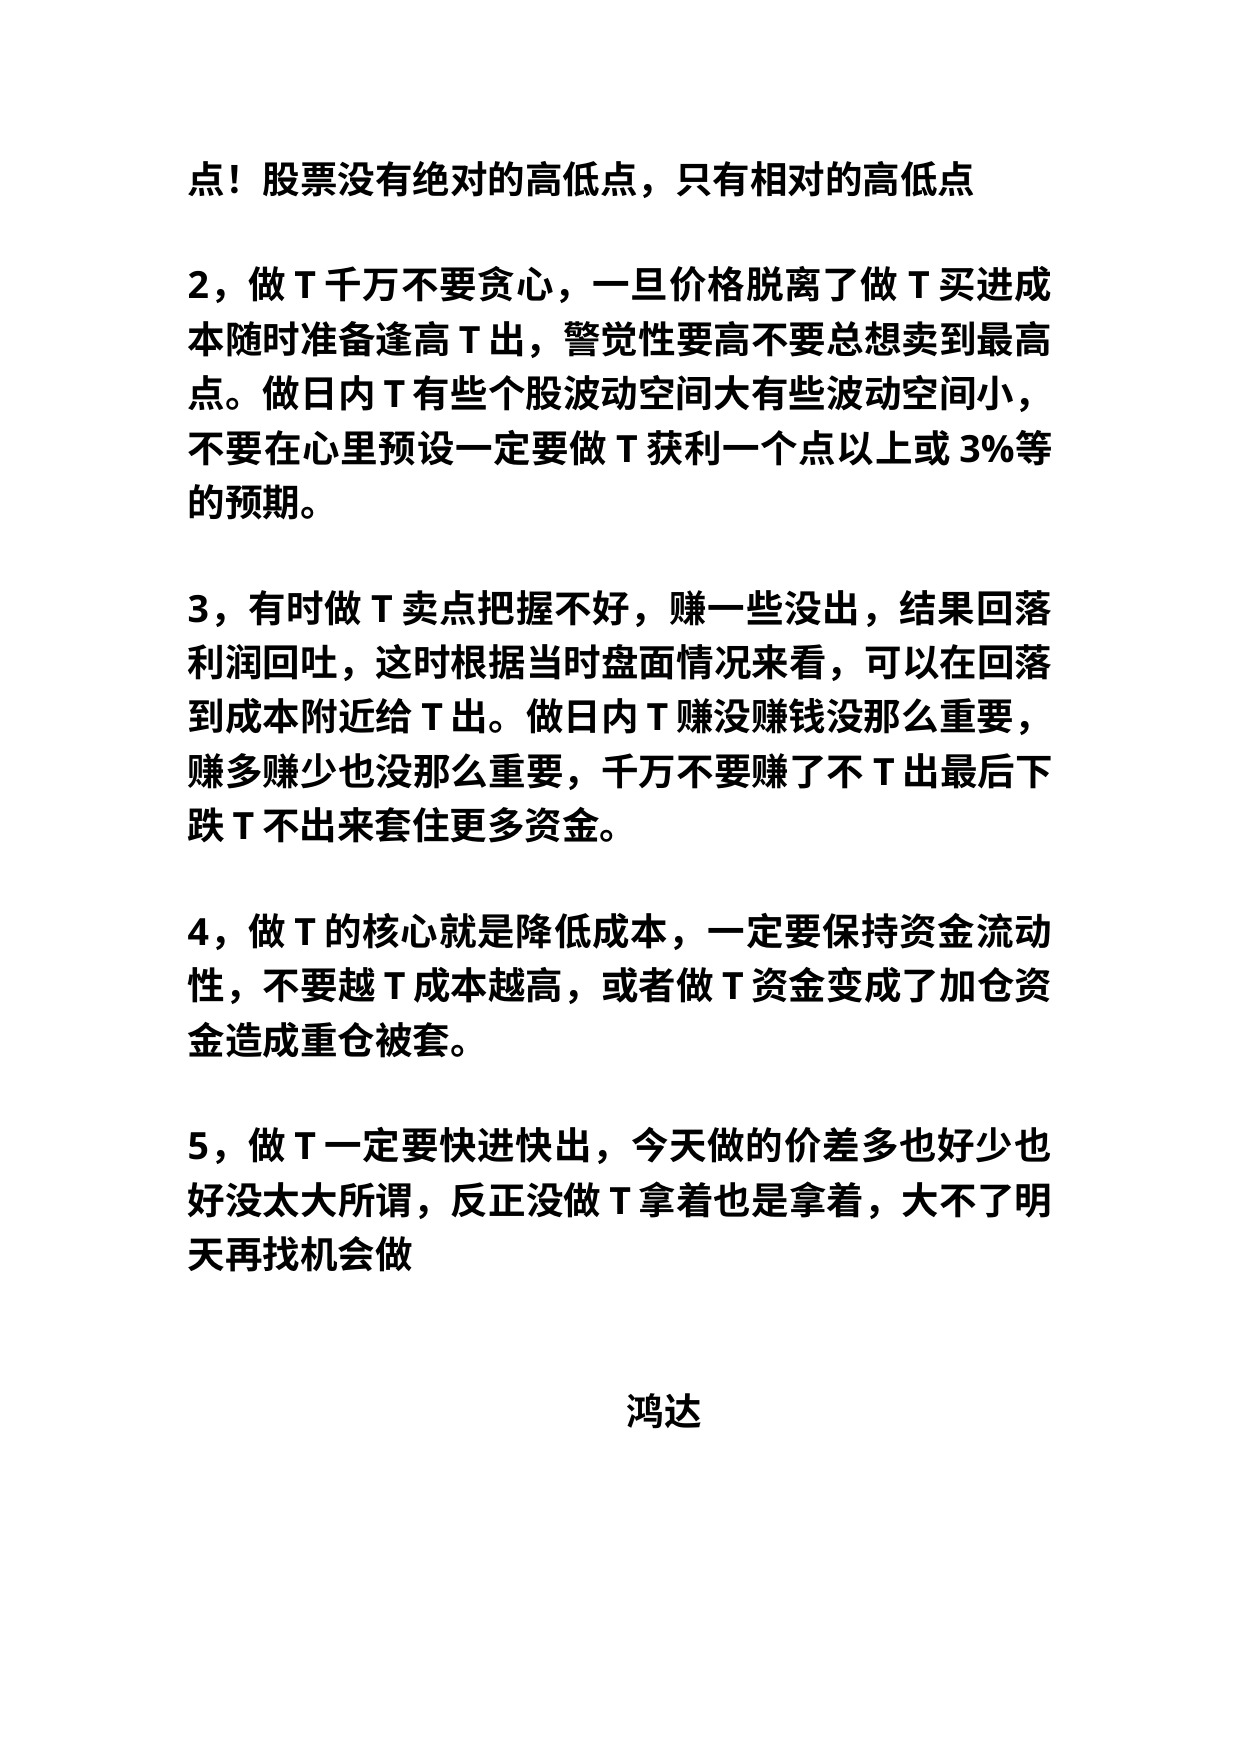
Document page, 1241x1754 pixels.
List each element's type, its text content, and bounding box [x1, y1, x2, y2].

text 鸿达 [187, 1381, 1053, 1436]
text 2，做T千万不要贪心，一旦价格脱离了做T买进成本随时准备逢高T出，警觉性要高不要总想卖到最高点。做日内T有些个股波动空间大有些波动空间小，不要在心里预设一定要做T获利一个点以上或3%等的预期。 [187, 255, 1053, 527]
text 5，做T一定要快进快出，今天做的价差多也好少也好没太大所谓，反正没做T拿着也是拿着，大不了明天再找机会做 [187, 1116, 1053, 1279]
text 4，做T的核心就是降低成本，一定要保持资金流动性，不要越T成本越高，或者做T资金变成了加仓资金造成重仓被套。 [187, 902, 1053, 1065]
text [187, 150, 1053, 204]
text 3，有时做T卖点把握不好，赚一些没出，结果回落利润回吐，这时根据当时盘面情况来看，可以在回落到成本附近给T出。做日内T赚没赚钱没那么重要，赚多赚少也没那么重要，千万不要赚了不T出最后下跌T不出来套住更多资金。 [187, 578, 1053, 851]
